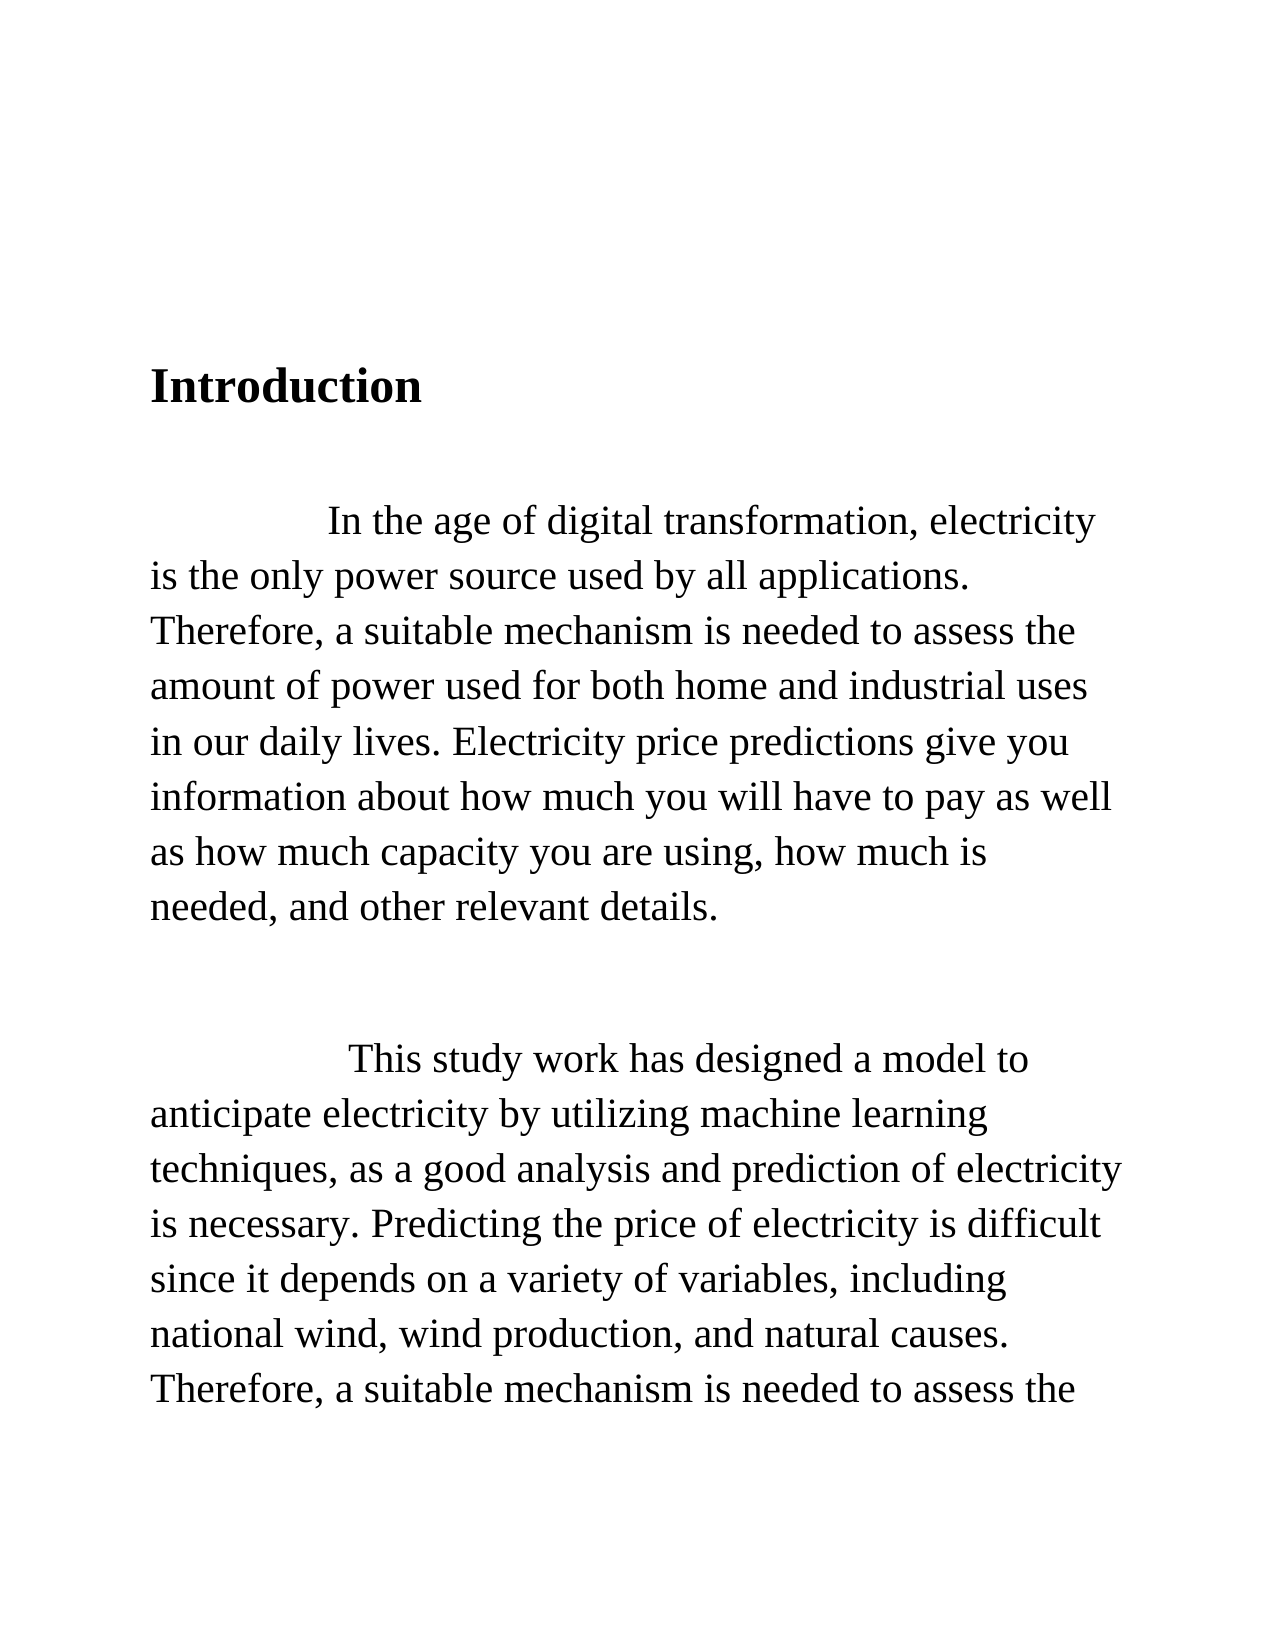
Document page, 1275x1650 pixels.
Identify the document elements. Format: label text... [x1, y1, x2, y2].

text In the age of digital transformation, electricity is the only power source used by all applications. Therefore, a suitable mechanism is needed to assess the amount of power used for both home and industrial uses in our daily lives. Electricity price predictions give you information about how much you will have to pay as well as how much capacity you are using, how much is needed, and other relevant details. [150, 496, 1125, 929]
text Introduction [150, 356, 1125, 413]
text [150, 1033, 1125, 1412]
